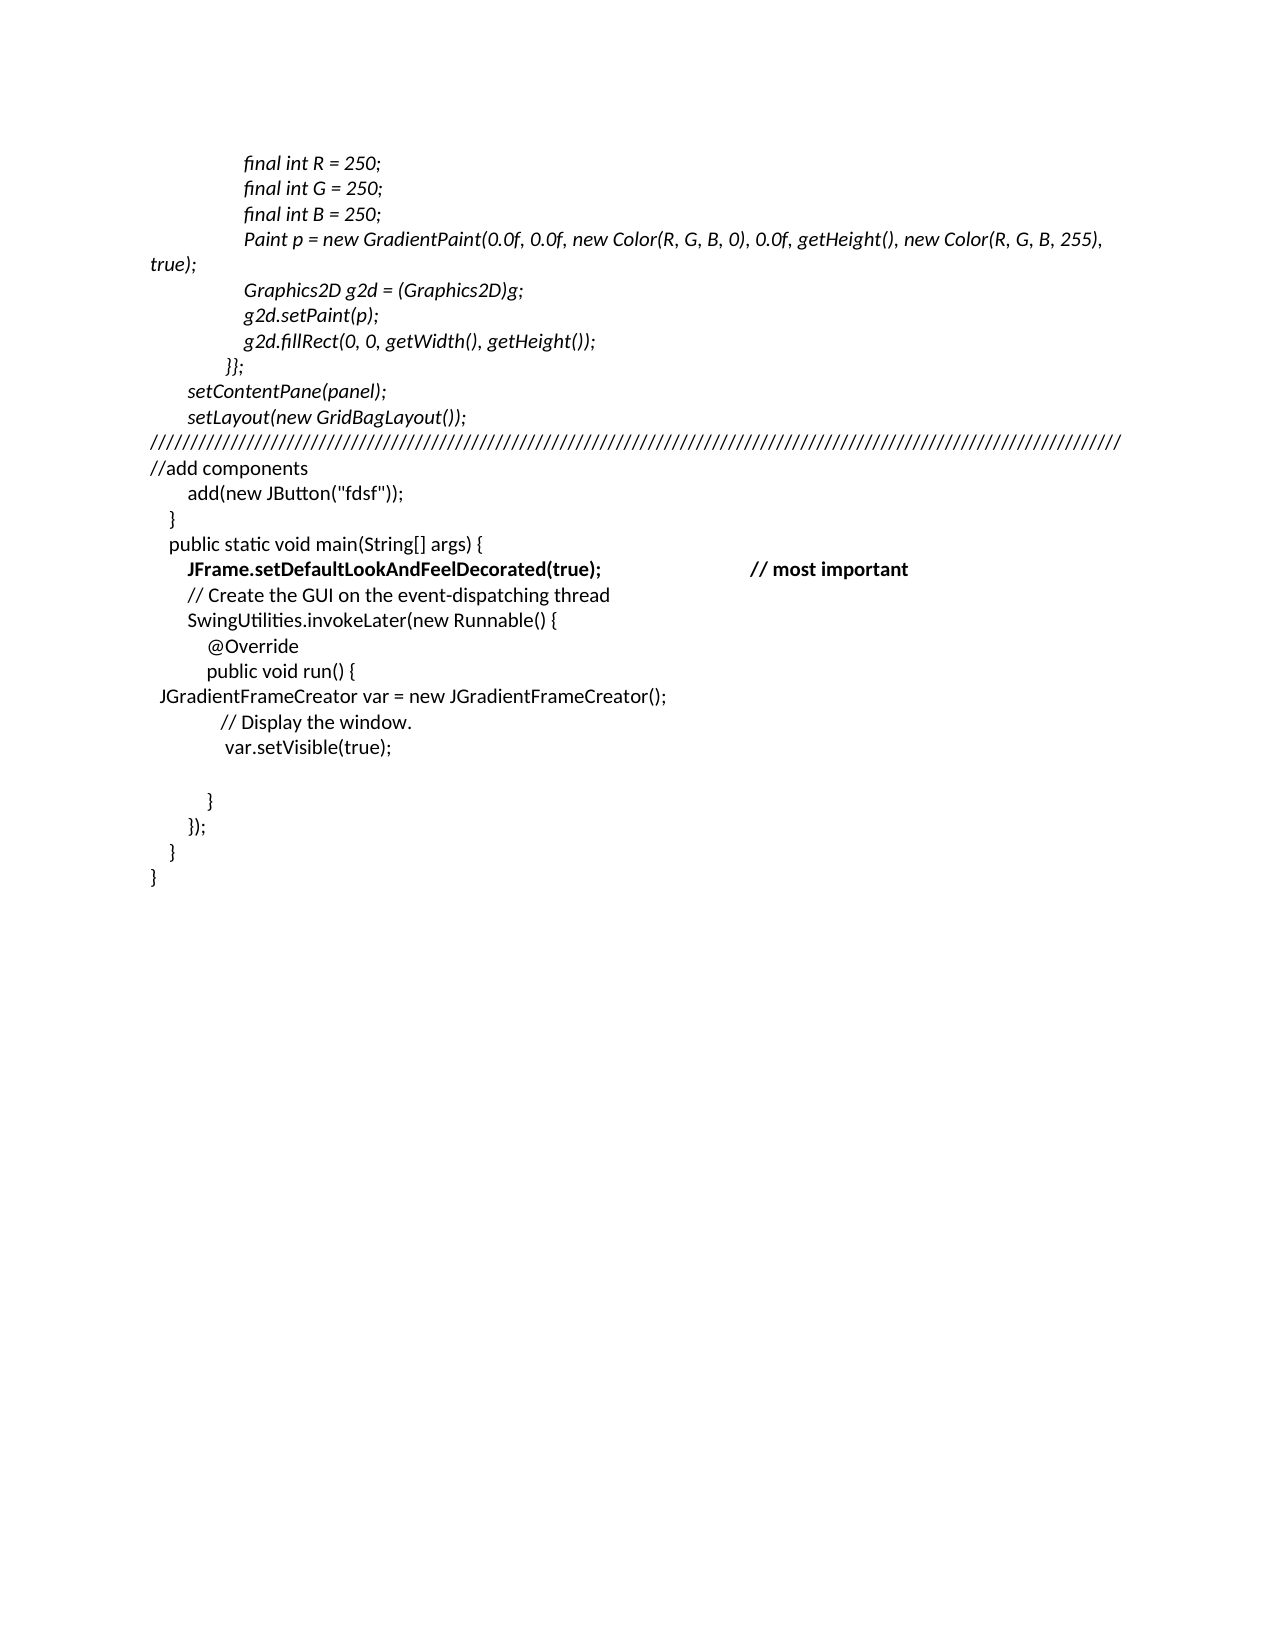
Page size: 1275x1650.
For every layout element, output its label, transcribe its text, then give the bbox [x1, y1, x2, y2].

text }); [150, 813, 1125, 839]
text @Override [150, 633, 1125, 658]
text var.setVisible(true); [150, 734, 1125, 760]
text final int R = 250; [150, 150, 1125, 175]
text Paint p = new GradientPaint(0.0f, 0.0f, new Color(R, G, B, 0), 0.0f, getHeight(), new Color(R, G, B, 255), true); [150, 226, 1125, 277]
text Graphics2D g2d = (Graphics2D)g; [150, 277, 1125, 302]
text g2d.fillRect(0, 0, getWidth(), getHeight()); [150, 328, 1125, 353]
text ///////////////////////////////////////////////////////////////////////////////////////////////////////////////////////// [150, 429, 1125, 455]
text add(new JButton("fdsf")); [150, 480, 1125, 506]
text final int G = 250; [150, 175, 1125, 201]
text } [150, 788, 1125, 813]
text //add components [150, 455, 1125, 480]
text public void run() { [150, 658, 1125, 684]
text } [150, 864, 1125, 890]
text JGradientFrameCreator var = new JGradientFrameCreator(); [150, 684, 1125, 709]
text }}; [150, 353, 1125, 379]
text public static void main(String[] args) { [150, 531, 1125, 557]
text } [150, 506, 1125, 531]
text SwingUtilities.invokeLater(new Runnable() { [150, 607, 1125, 633]
text // Create the GUI on the event-dispatching thread [150, 582, 1125, 607]
text setLayout(new GridBagLayout()); [150, 404, 1125, 429]
text // Display the window. [150, 709, 1125, 734]
text JFrame.setDefaultLookAndFeelDecorated(true); // most important [150, 557, 1125, 582]
text } [150, 839, 1125, 864]
text final int B = 250; [150, 201, 1125, 226]
text g2d.setPaint(p); [150, 302, 1125, 328]
text setContentPane(panel); [150, 379, 1125, 404]
